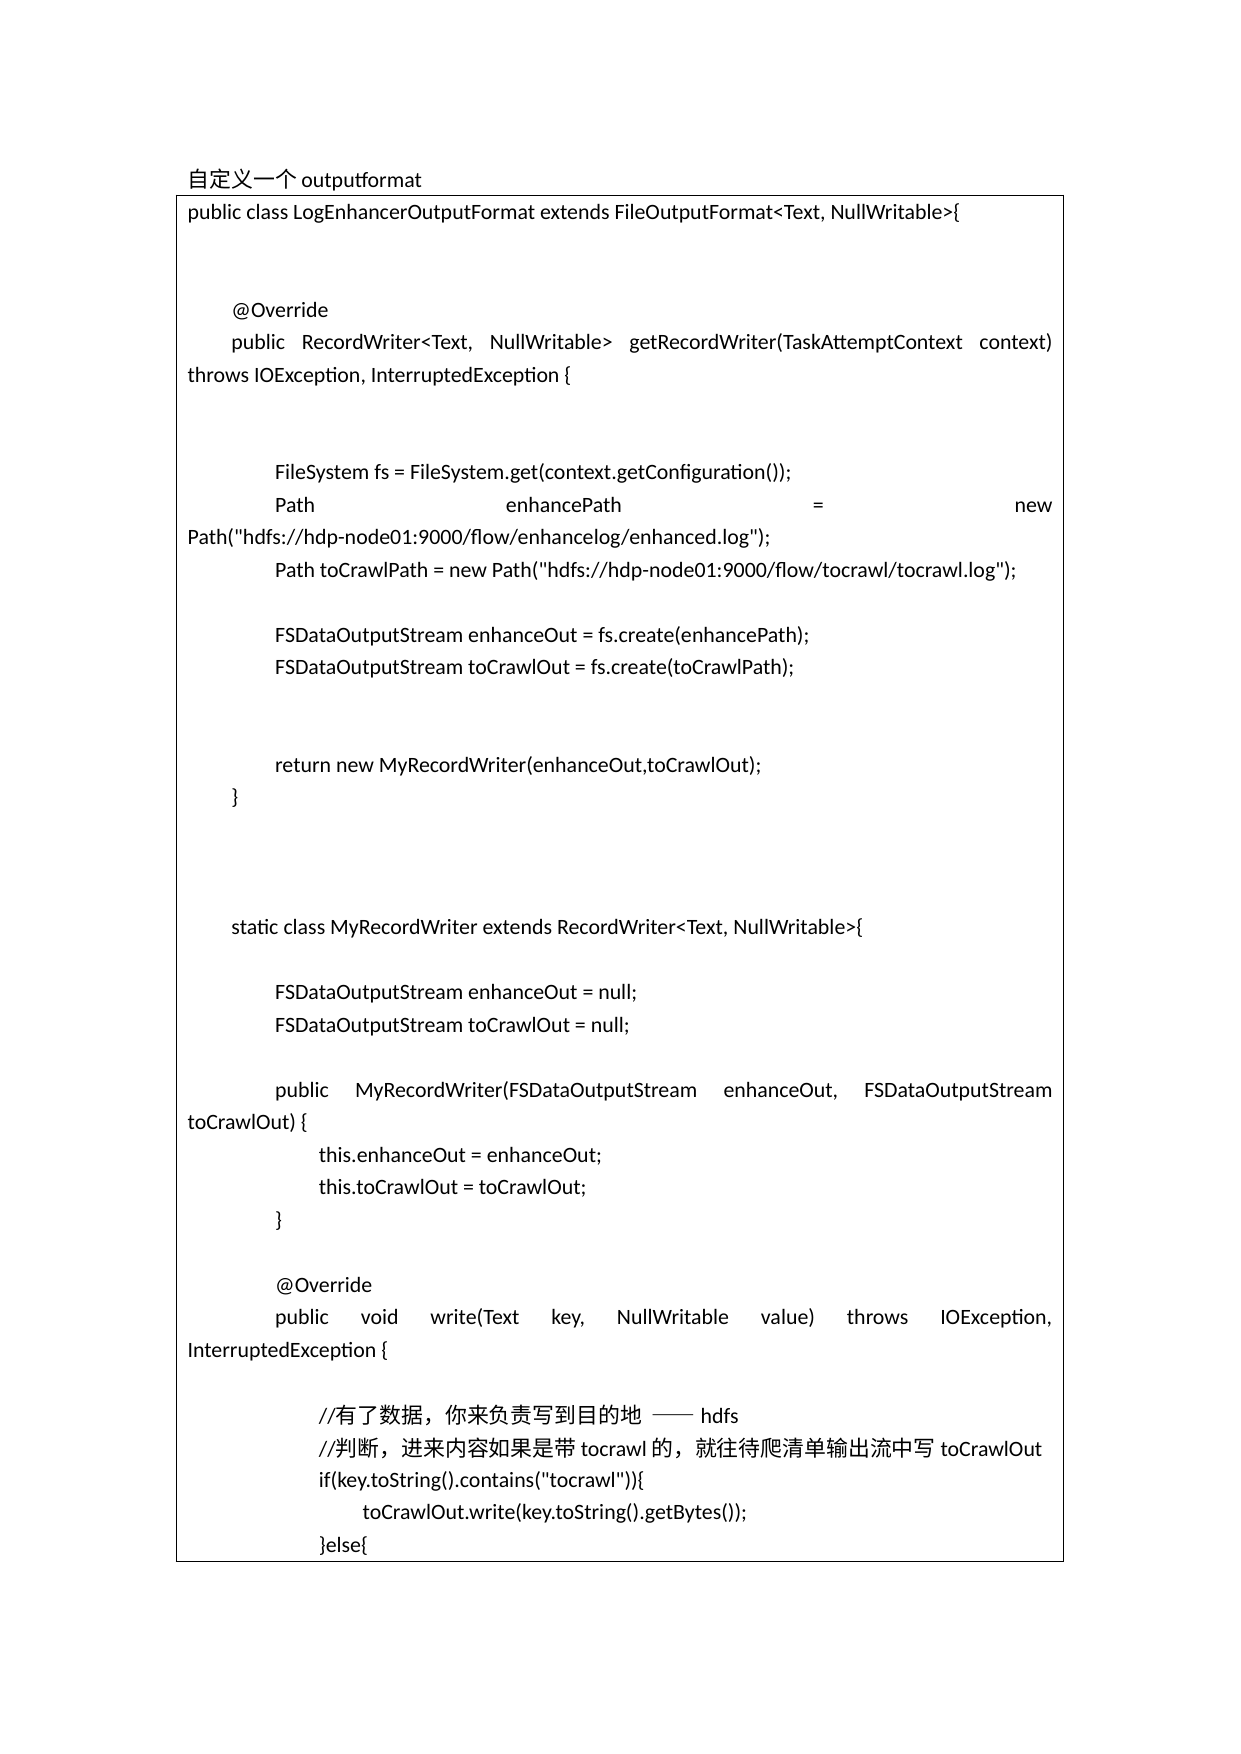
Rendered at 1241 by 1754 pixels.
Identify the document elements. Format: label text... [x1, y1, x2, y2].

text 自定义一个outputformat [187, 162, 1053, 194]
